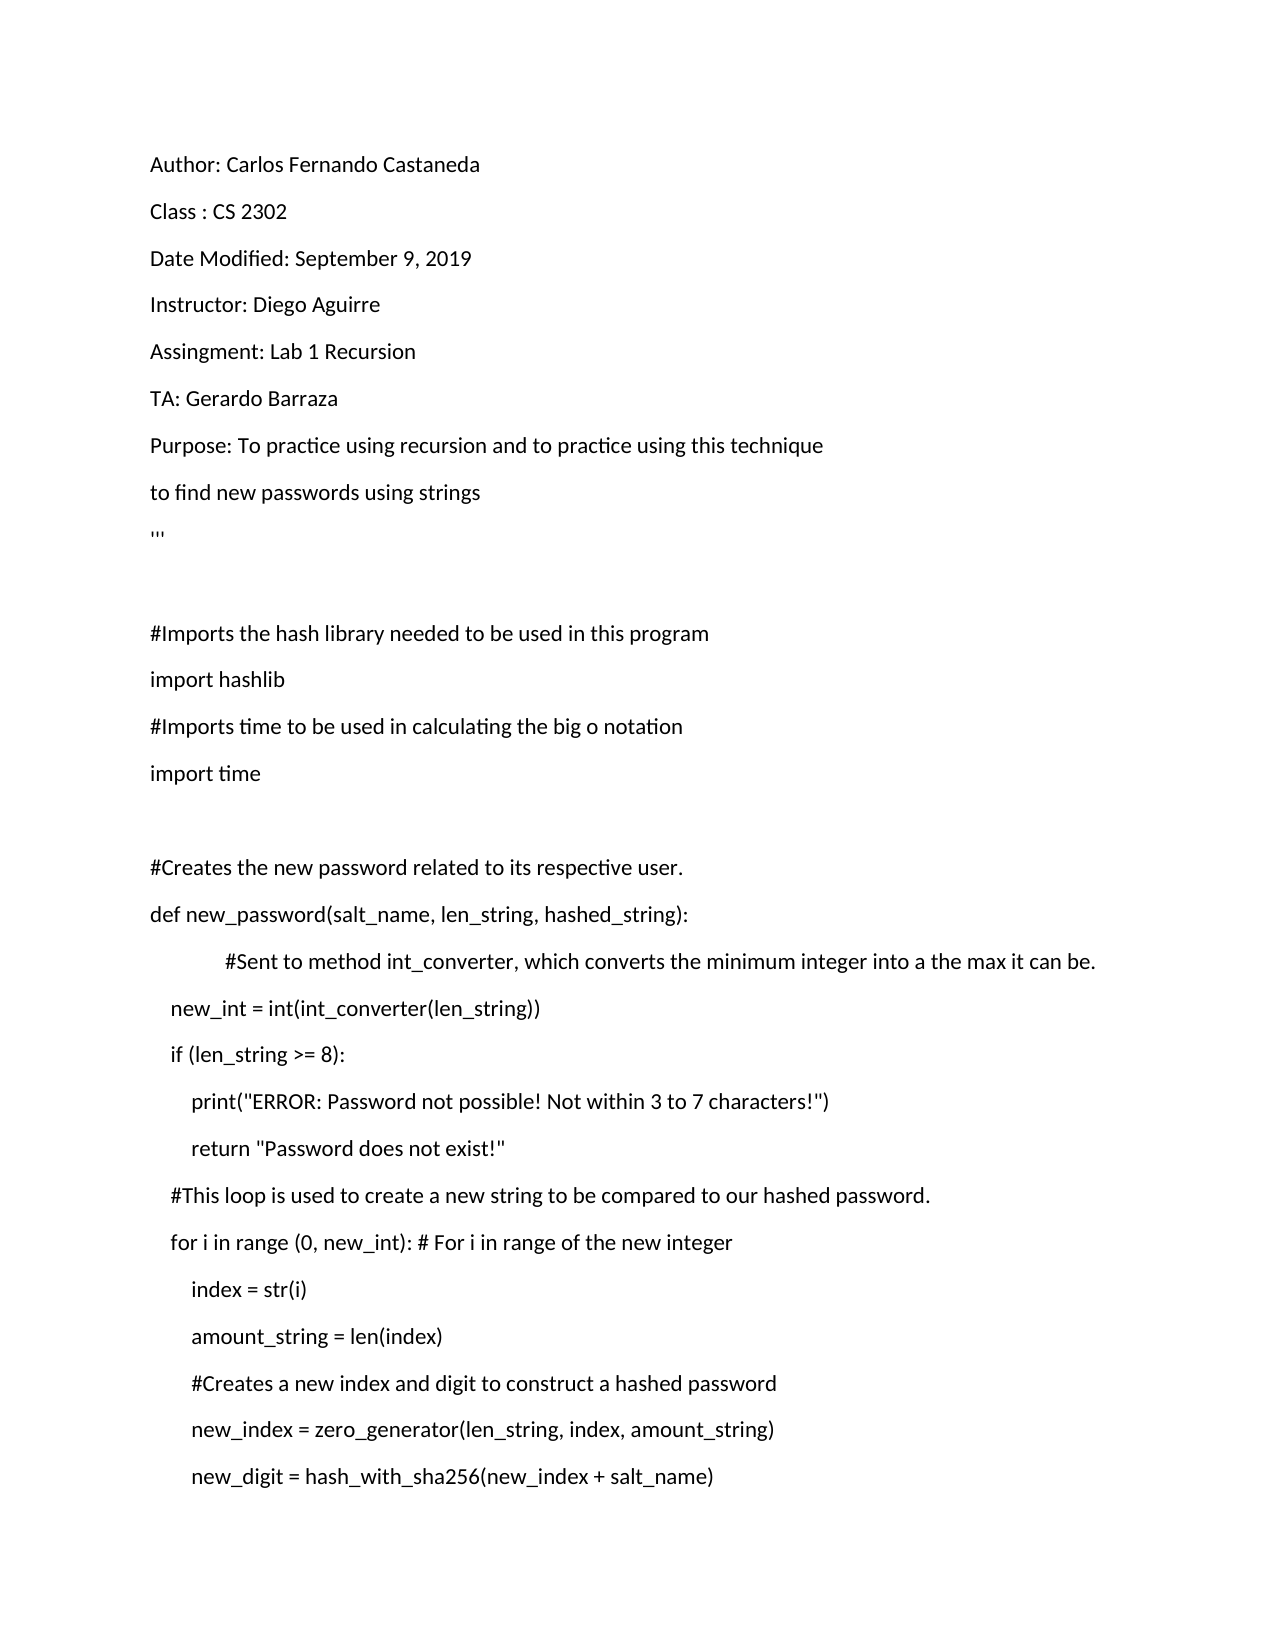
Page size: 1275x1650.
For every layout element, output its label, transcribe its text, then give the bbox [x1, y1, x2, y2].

text Author: Carlos Fernando Castaneda [150, 150, 1125, 178]
text ''' [150, 525, 1125, 553]
text print("ERROR: Password not possible! Not within 3 to 7 characters!") [150, 1087, 1125, 1116]
text Purpose: To practice using recursion and to practice using this technique [150, 431, 1125, 459]
text #Creates a new index and digit to construct a hashed password [150, 1369, 1125, 1397]
text import hashlib [150, 666, 1125, 694]
text #Imports time to be used in calculating the big o notation [150, 712, 1125, 741]
text def new_password(salt_name, len_string, hashed_string): [150, 900, 1125, 928]
text for i in range (0, new_int): # For i in range of the new integer [150, 1228, 1125, 1256]
text return "Password does not exist!" [150, 1134, 1125, 1162]
text if (len_string >= 8): [150, 1041, 1125, 1069]
text Class : CS 2302 [150, 197, 1125, 225]
text #Imports the hash library needed to be used in this program [150, 619, 1125, 647]
text new_index = zero_generator(len_string, index, amount_string) [150, 1416, 1125, 1444]
text #This loop is used to create a new string to be compared to our hashed password. [150, 1181, 1125, 1209]
text to find new passwords using strings [150, 478, 1125, 506]
text index = str(i) [150, 1275, 1125, 1303]
text new_int = int(int_converter(len_string)) [150, 994, 1125, 1022]
text import time [150, 759, 1125, 787]
text amount_string = len(index) [150, 1322, 1125, 1350]
text new_digit = hash_with_sha256(new_index + salt_name) [150, 1462, 1125, 1491]
text TA: Gerardo Barraza [150, 384, 1125, 412]
text #Creates the new password related to its respective user. [150, 853, 1125, 881]
text #Sent to method int_converter, which converts the minimum integer into a the max it can be. [150, 947, 1125, 975]
text Instructor: Diego Aguirre [150, 291, 1125, 319]
text Assingment: Lab 1 Recursion [150, 337, 1125, 366]
text Date Modified: September 9, 2019 [150, 244, 1125, 272]
